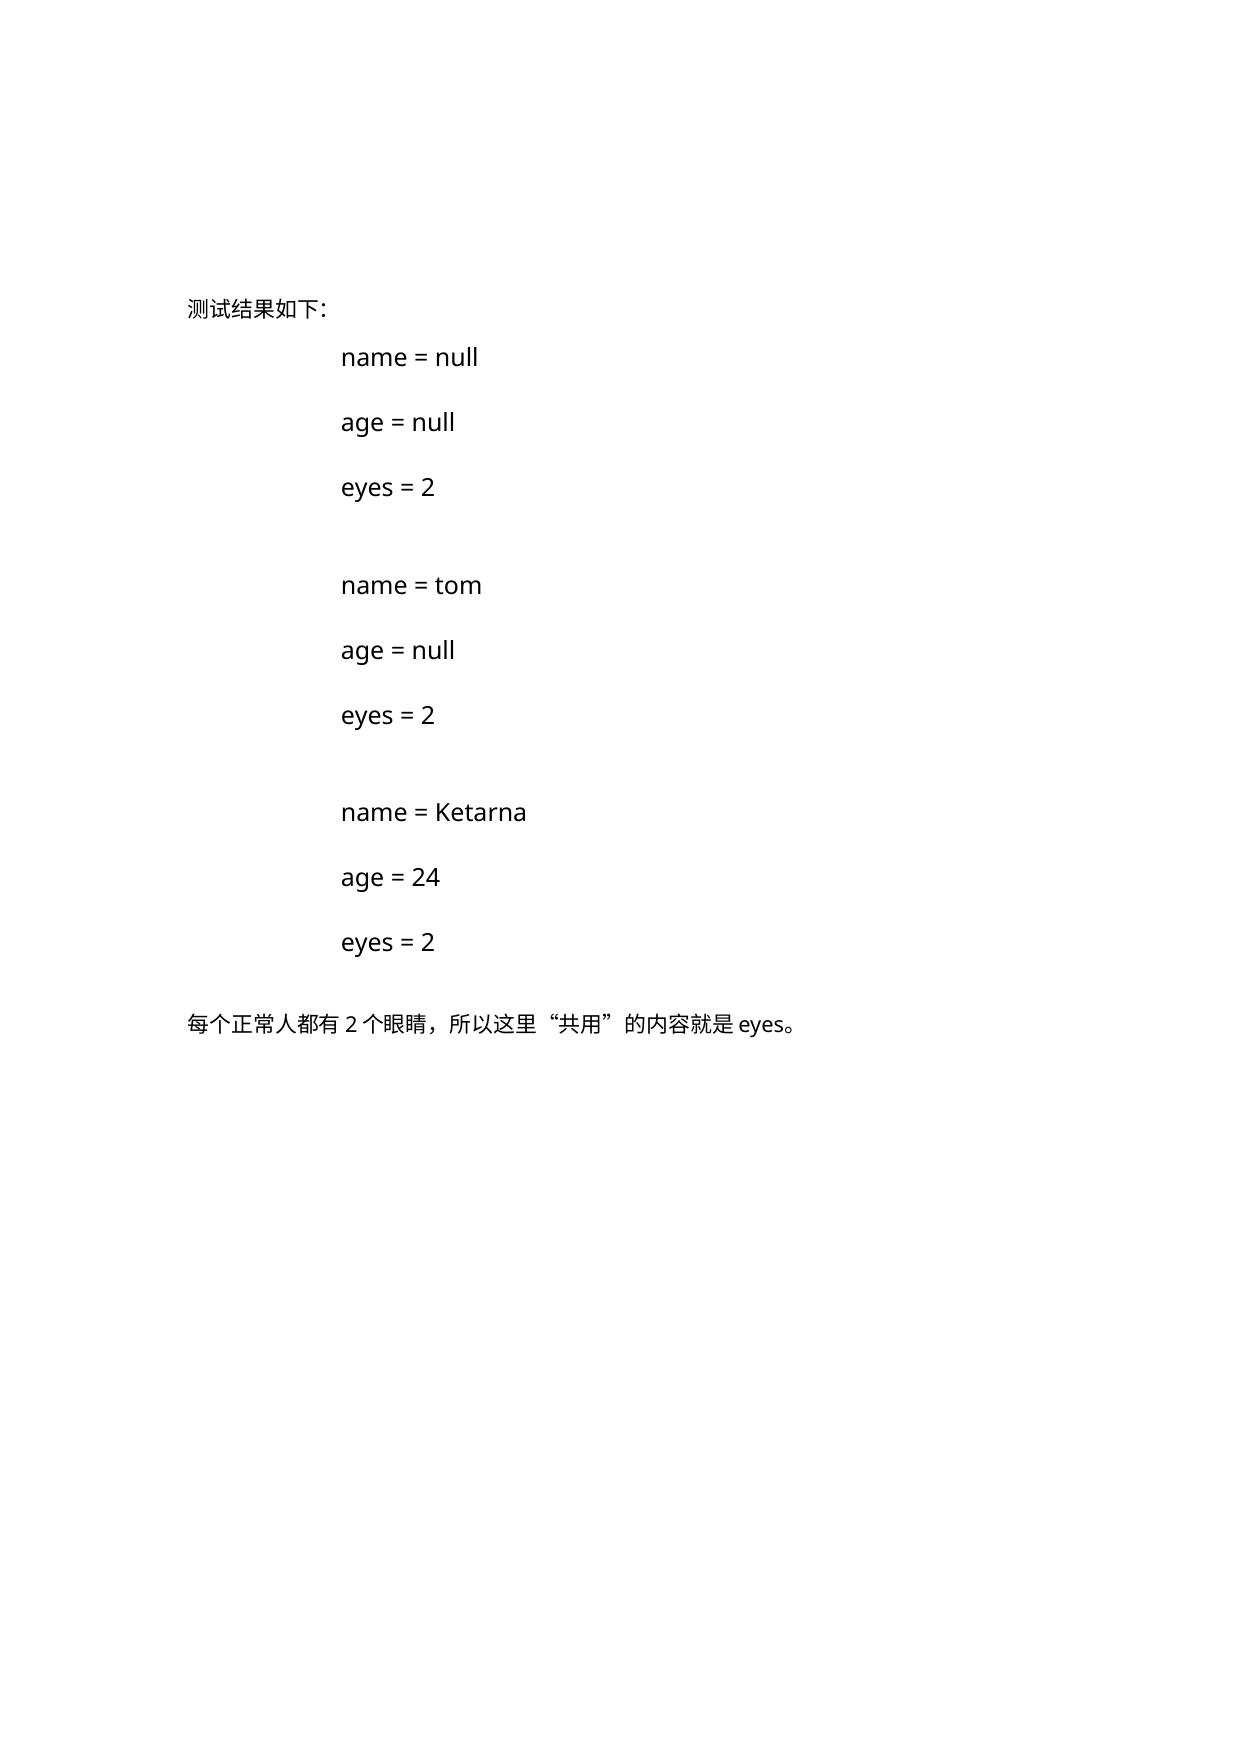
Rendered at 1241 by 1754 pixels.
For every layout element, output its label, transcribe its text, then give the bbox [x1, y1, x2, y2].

text age = null [341, 389, 1053, 454]
text name = tom [341, 552, 1053, 617]
text eyes = 2 [341, 454, 1053, 519]
text eyes = 2 [341, 682, 1053, 747]
text 测试结果如下： [187, 292, 1053, 324]
text name = Ketarna [341, 779, 1053, 844]
text name = null [341, 324, 1053, 389]
text eyes = 2 [341, 909, 1053, 974]
text 每个正常人都有2个眼睛，所以这里“共用”的内容就是eyes。 [187, 1007, 1053, 1039]
text age = null [341, 617, 1053, 682]
text age = 24 [341, 844, 1053, 909]
